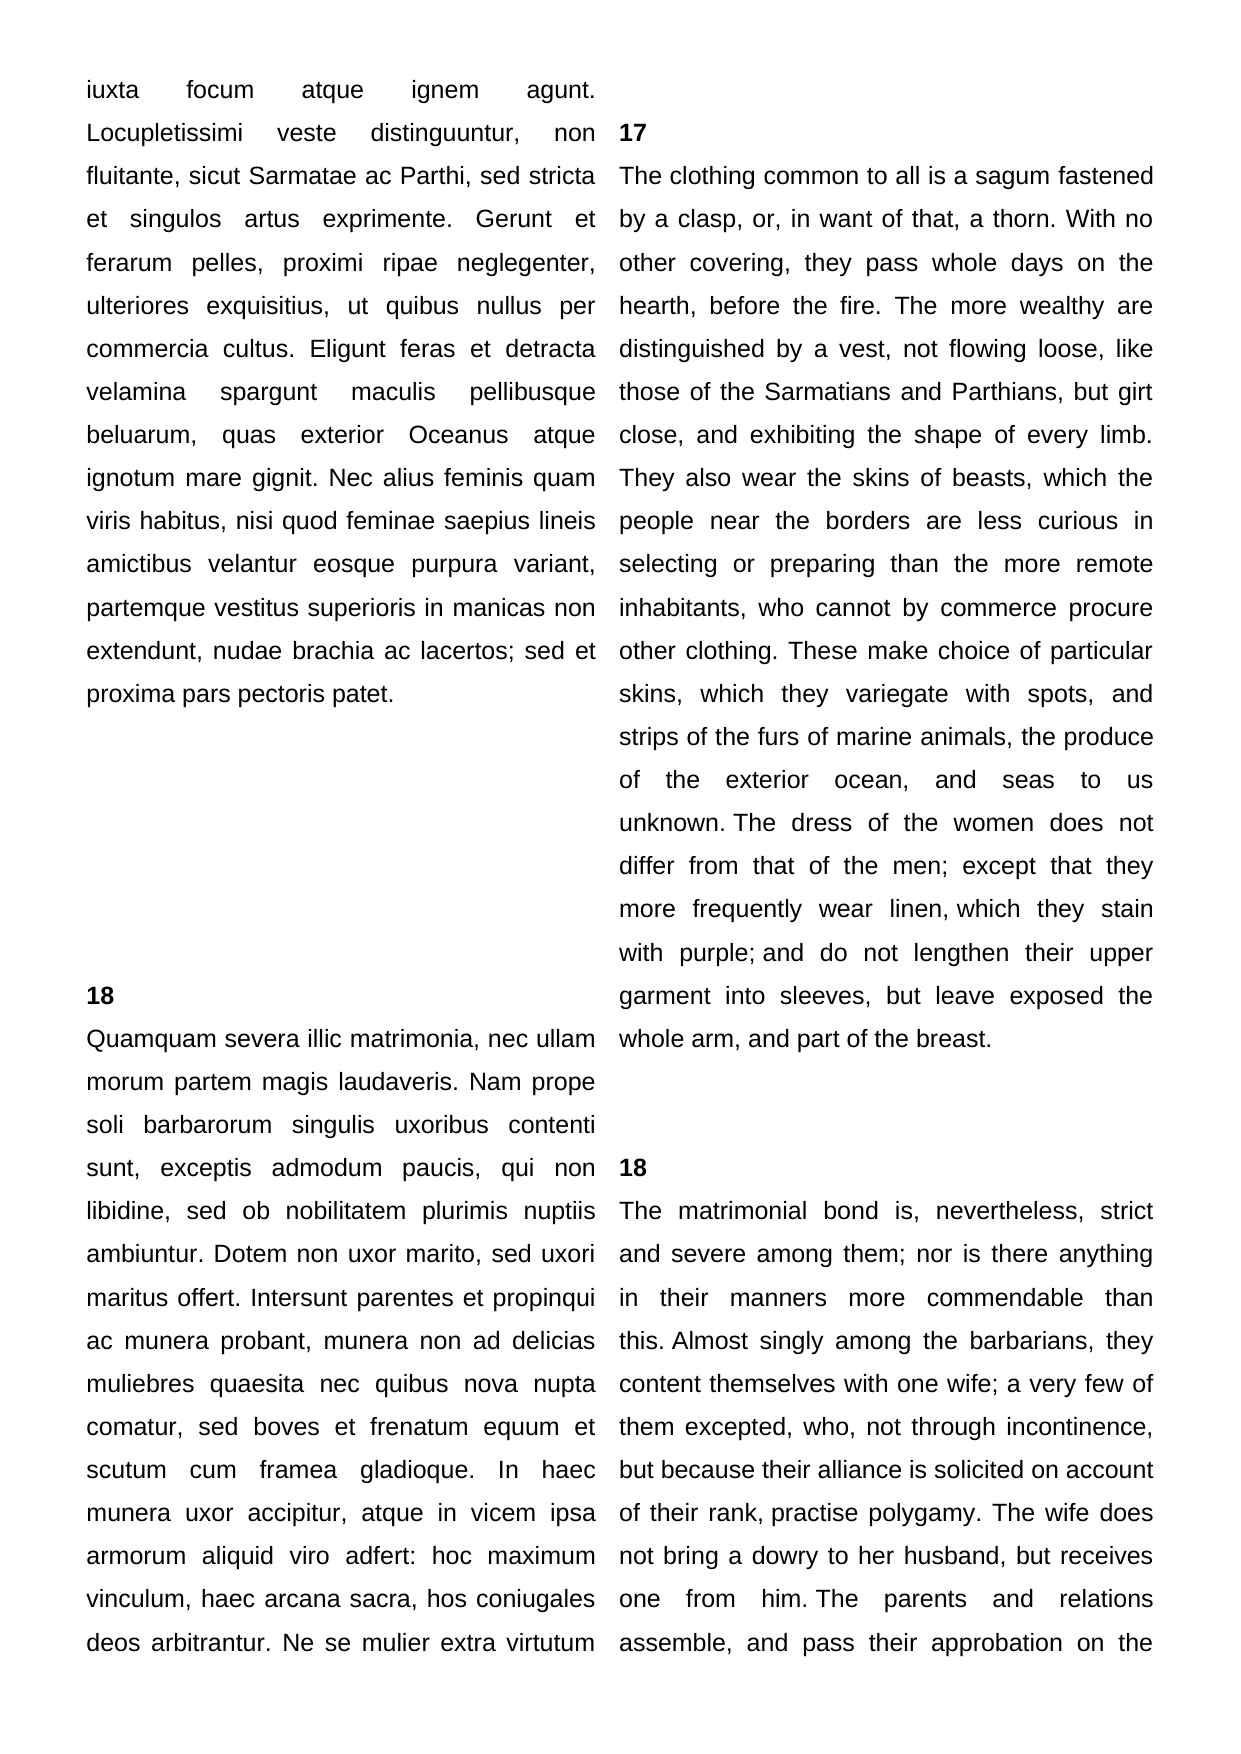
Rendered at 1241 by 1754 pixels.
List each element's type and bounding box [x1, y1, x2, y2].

table_header [75, 75, 608, 1656]
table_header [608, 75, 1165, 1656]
